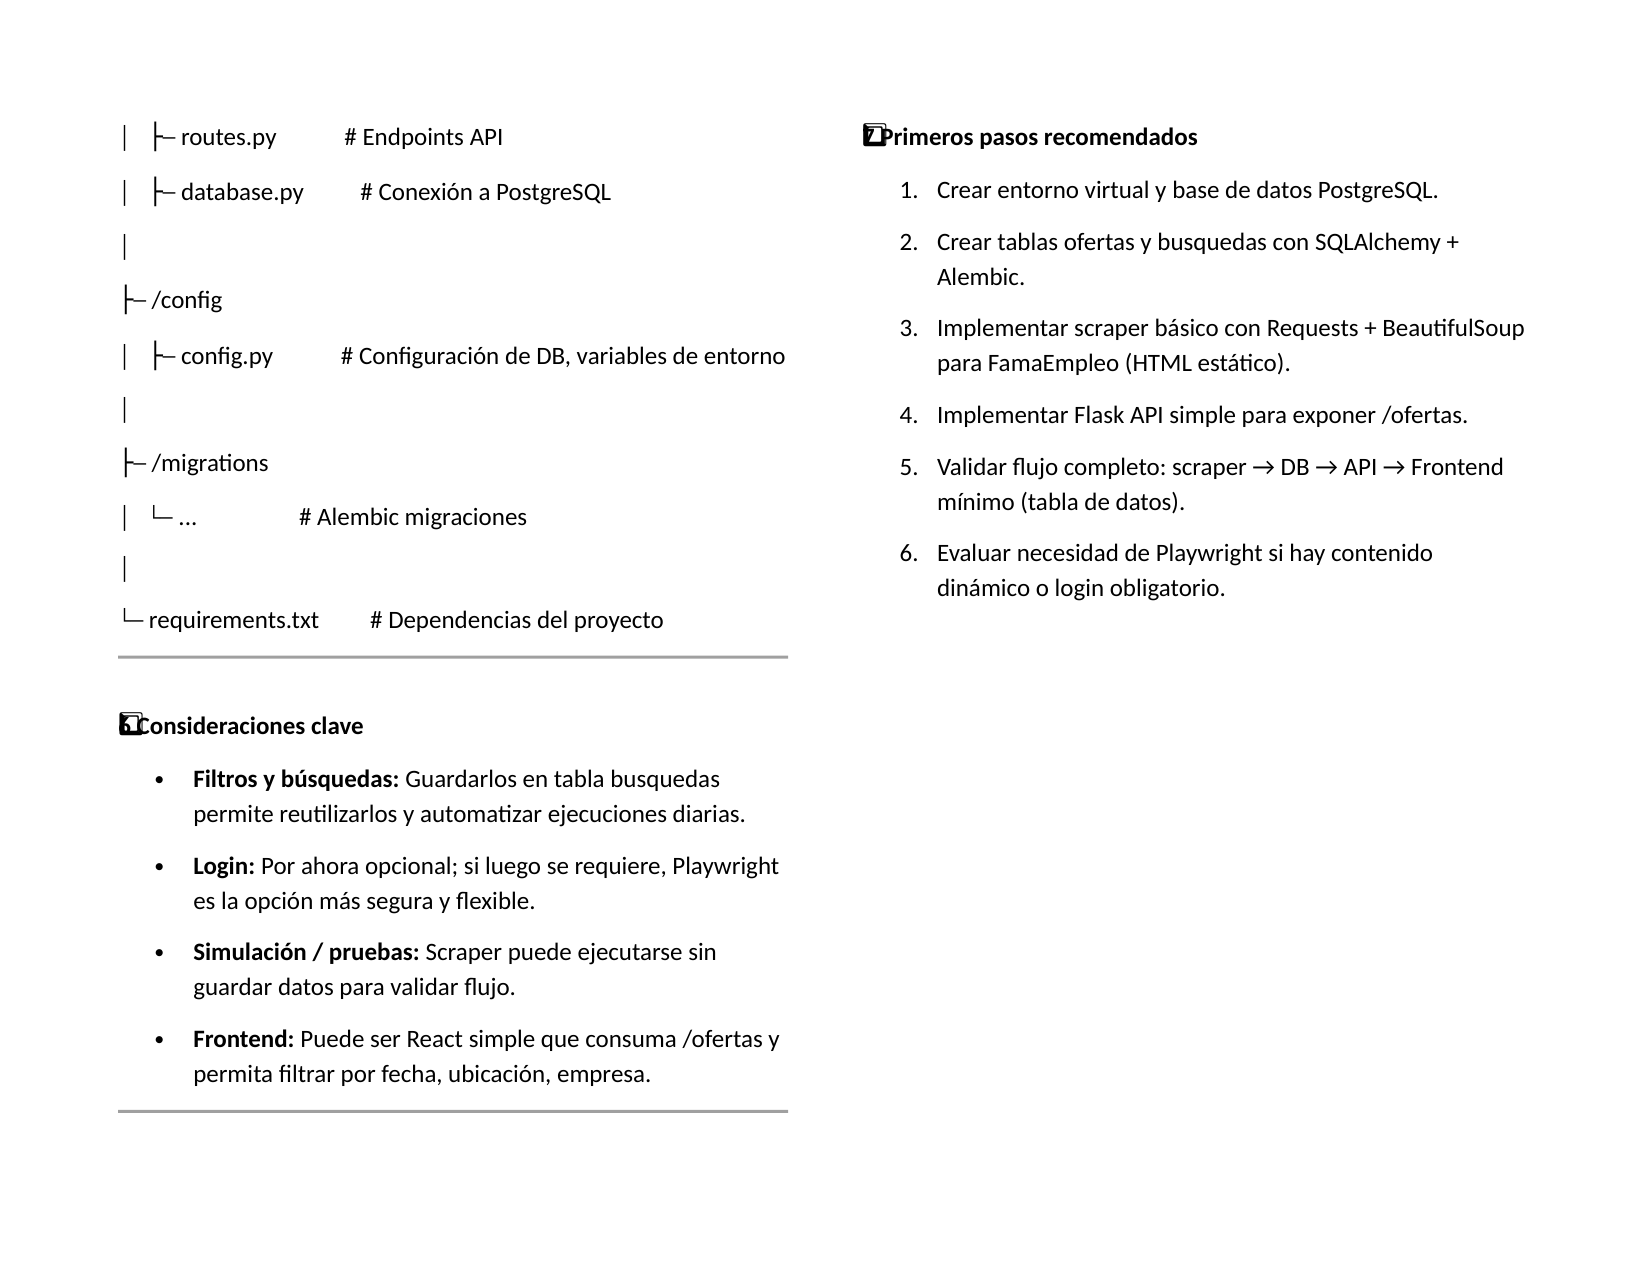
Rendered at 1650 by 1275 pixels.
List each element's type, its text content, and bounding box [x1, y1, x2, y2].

list Crear tablas ofertas y busquedas con SQLAlchemy + Alembic. [899, 226, 1532, 291]
list Validar flujo completo: scraper → DB → API → Frontend mínimo (tabla de datos). [899, 451, 1532, 516]
list Implementar scraper básico con Requests + BeautifulSoup para FamaEmpleo (HTML estático). [899, 312, 1532, 378]
text ├─ /migrations [118, 445, 788, 479]
list Crear entorno virtual y base de datos PostgreSQL. [899, 174, 1532, 204]
list Filtros y búsquedas: Guardarlos en tabla busquedas permite reutilizarlos y automatizar ejecuciones diarias. [156, 763, 788, 829]
text │ [118, 393, 788, 424]
text │ [118, 230, 788, 260]
list Login: Por ahora opcional; si luego se requiere, Playwright es la opción más segura y flexible. [156, 850, 788, 915]
text │ [118, 552, 788, 583]
text │ ├─ routes.py # Endpoints API [118, 118, 788, 152]
text 7️⃣ Primeros pasos recomendados [862, 118, 1532, 152]
text ├─ /config [118, 281, 788, 316]
list Frontend: Puede ser React simple que consuma /ofertas y permita filtrar por fecha, ubicación, empresa. [156, 1023, 788, 1089]
text └─ requirements.txt # Dependencias del proyecto [118, 604, 788, 634]
list Evaluar necesidad de Playwright si hay contenido dinámico o login obligatorio. [899, 537, 1532, 603]
text 6️⃣ Consideraciones clave [118, 707, 788, 741]
text │ └─ ... # Alembic migraciones [118, 501, 788, 531]
list Implementar Flask API simple para exponer /ofertas. [899, 399, 1532, 429]
text │ ├─ database.py # Conexión a PostgreSQL [118, 174, 788, 208]
list Simulación / pruebas: Scraper puede ejecutarse sin guardar datos para validar flujo. [156, 936, 788, 1002]
text │ ├─ config.py # Configuración de DB, variables de entorno [118, 337, 788, 371]
